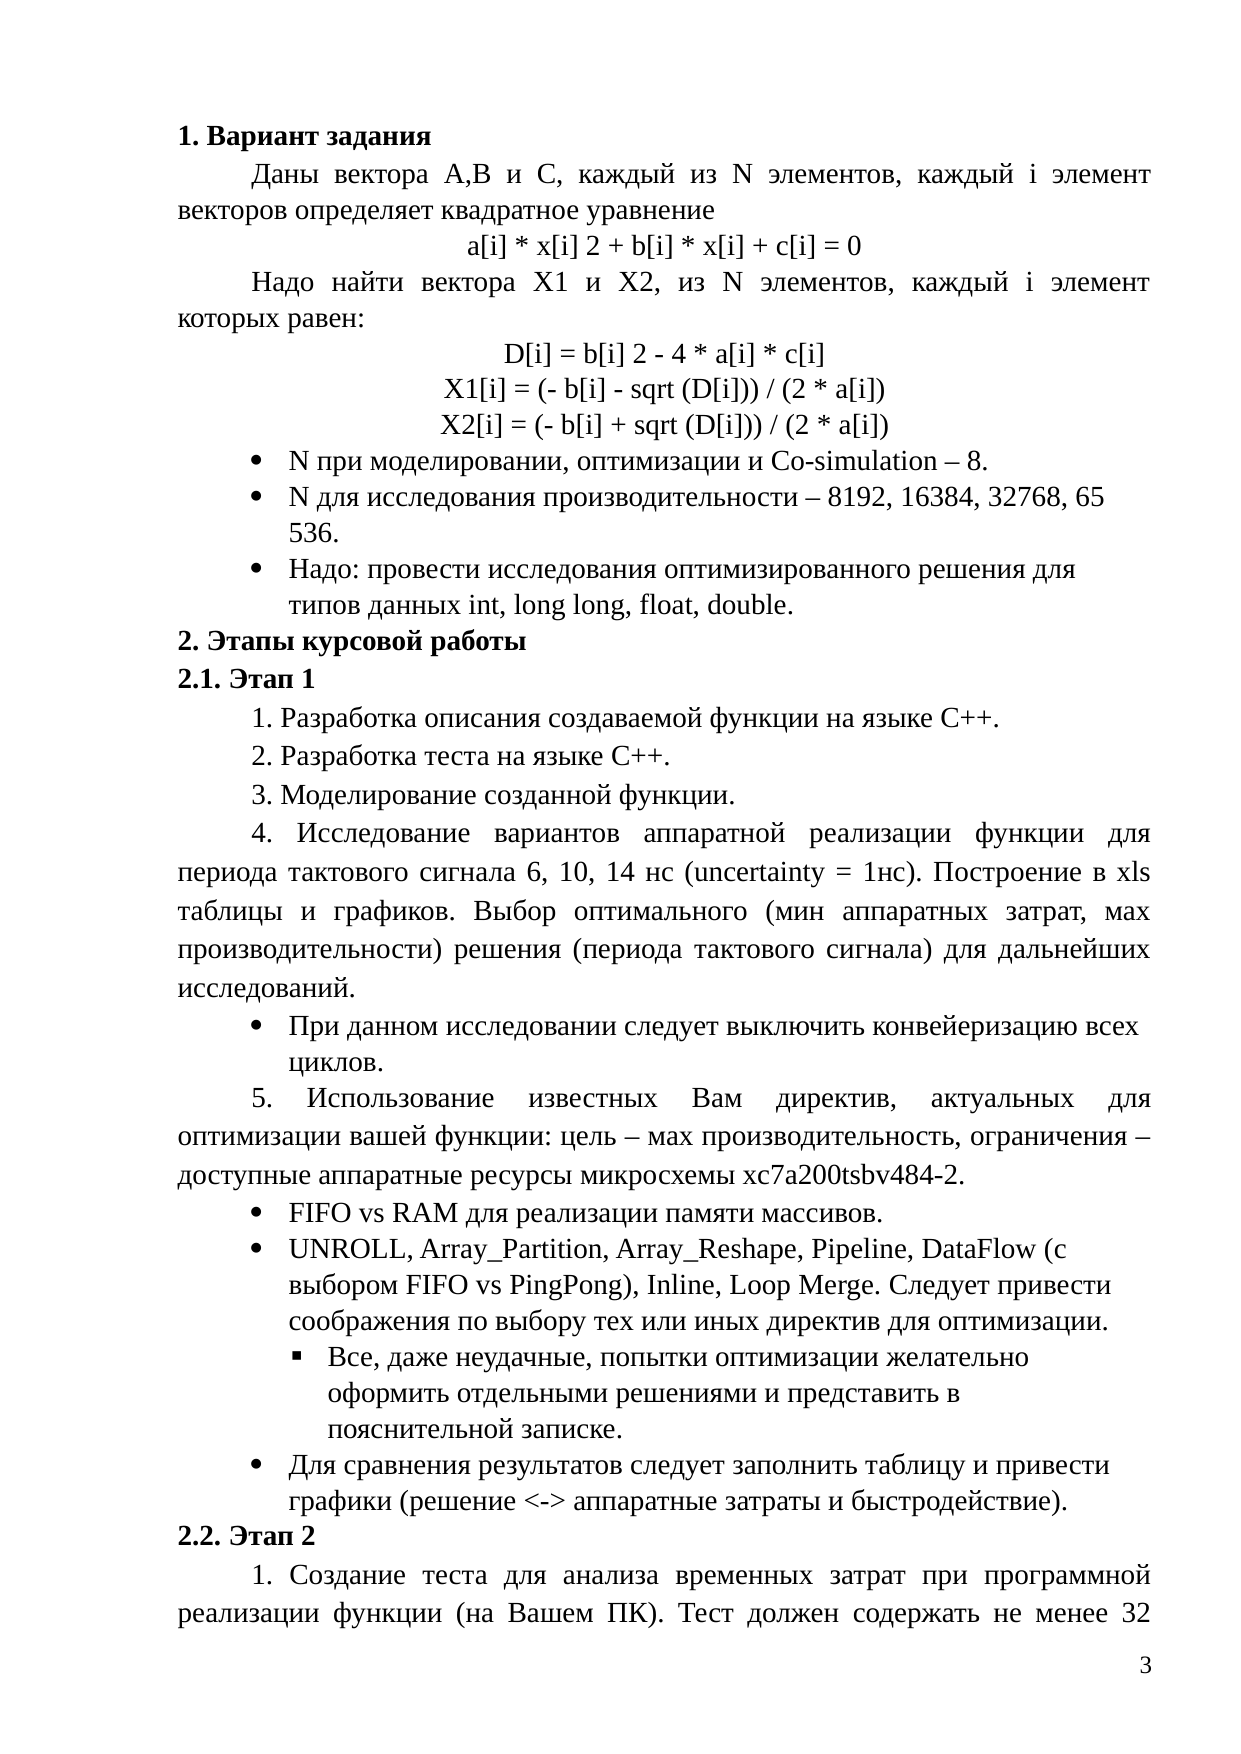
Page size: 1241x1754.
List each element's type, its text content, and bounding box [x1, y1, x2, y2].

text 2. Этапы курсовой работы [177, 623, 1152, 656]
list N при моделировании, оптимизации и Co-simulation – 8. [251, 443, 1152, 477]
text 1. Вариант задания [177, 118, 1152, 152]
list UNROLL, Array_Partition, Array_Reshape, Pipeline, DataFlow (с выбором FIFO vs PingPong), Inline, Loop Merge. Следует привести соображения по выбору тех или иных директив для оптимизации. [251, 1232, 1152, 1337]
text 1. Разработка описания создаваемой функции на языке С++. [177, 700, 1152, 733]
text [177, 1557, 1152, 1629]
text a[i] * x[i] 2 + b[i] * x[i] + c[i] = 0 [177, 228, 1152, 262]
text 2. Разработка теста на языке С++. [177, 738, 1152, 772]
text Х2[i] = (- b[i] + sqrt (D[i])) / (2 * a[i]) [177, 407, 1152, 441]
text Х1[i] = (- b[i] - sqrt (D[i])) / (2 * a[i]) [177, 372, 1152, 405]
text Даны вектора А,В и С, каждый из N элементов, каждый i элемент векторов определяет квадратное уравнение [177, 157, 1152, 226]
list Все, даже неудачные, попытки оптимизации желательно оформить отдельными решениями и представить в пояснительной записке. [290, 1339, 1152, 1444]
text 2.1. Этап 1 [177, 661, 1152, 695]
list Надо: провести исследования оптимизированного решения для типов данных int, long long, float, double. [251, 551, 1152, 621]
text D[i] = b[i] 2 - 4 * a[i] * c[i] [177, 336, 1152, 369]
text 3. Моделирование созданной функции. [177, 777, 1152, 811]
text 2.2. Этап 2 [177, 1518, 1152, 1552]
list При данном исследовании следует выключить конвейеризацию всех циклов. [251, 1008, 1152, 1078]
text 4. Исследование вариантов аппаратной реализации функции для периода тактового сигнала 6, 10, 14 нс (uncertainty = 1нс). Построение в xls таблицы и графиков. Выбор оптимального (мин аппаратных затрат, мах производительности) решения (периода тактового сигнала) для дальнейших исследований. [177, 816, 1152, 1003]
text 5. Использование известных Вам директив, актуальных для оптимизации вашей функции: цель – мах производительность, ограничения – доступные аппаратные ресурсы микросхемы xc7a200tsbv484-2. [177, 1080, 1152, 1191]
list N для исследования производительности – 8192, 16384, 32768, 65 536. [251, 479, 1152, 549]
text Надо найти вектора Х1 и Х2, из N элементов, каждый i элемент которых равен: [177, 264, 1152, 333]
list Для сравнения результатов следует заполнить таблицу и привести графики (решение <-> аппаратные затраты и быстродействие). [251, 1447, 1152, 1516]
list FIFO vs RAM для реализации памяти массивов. [251, 1196, 1152, 1229]
